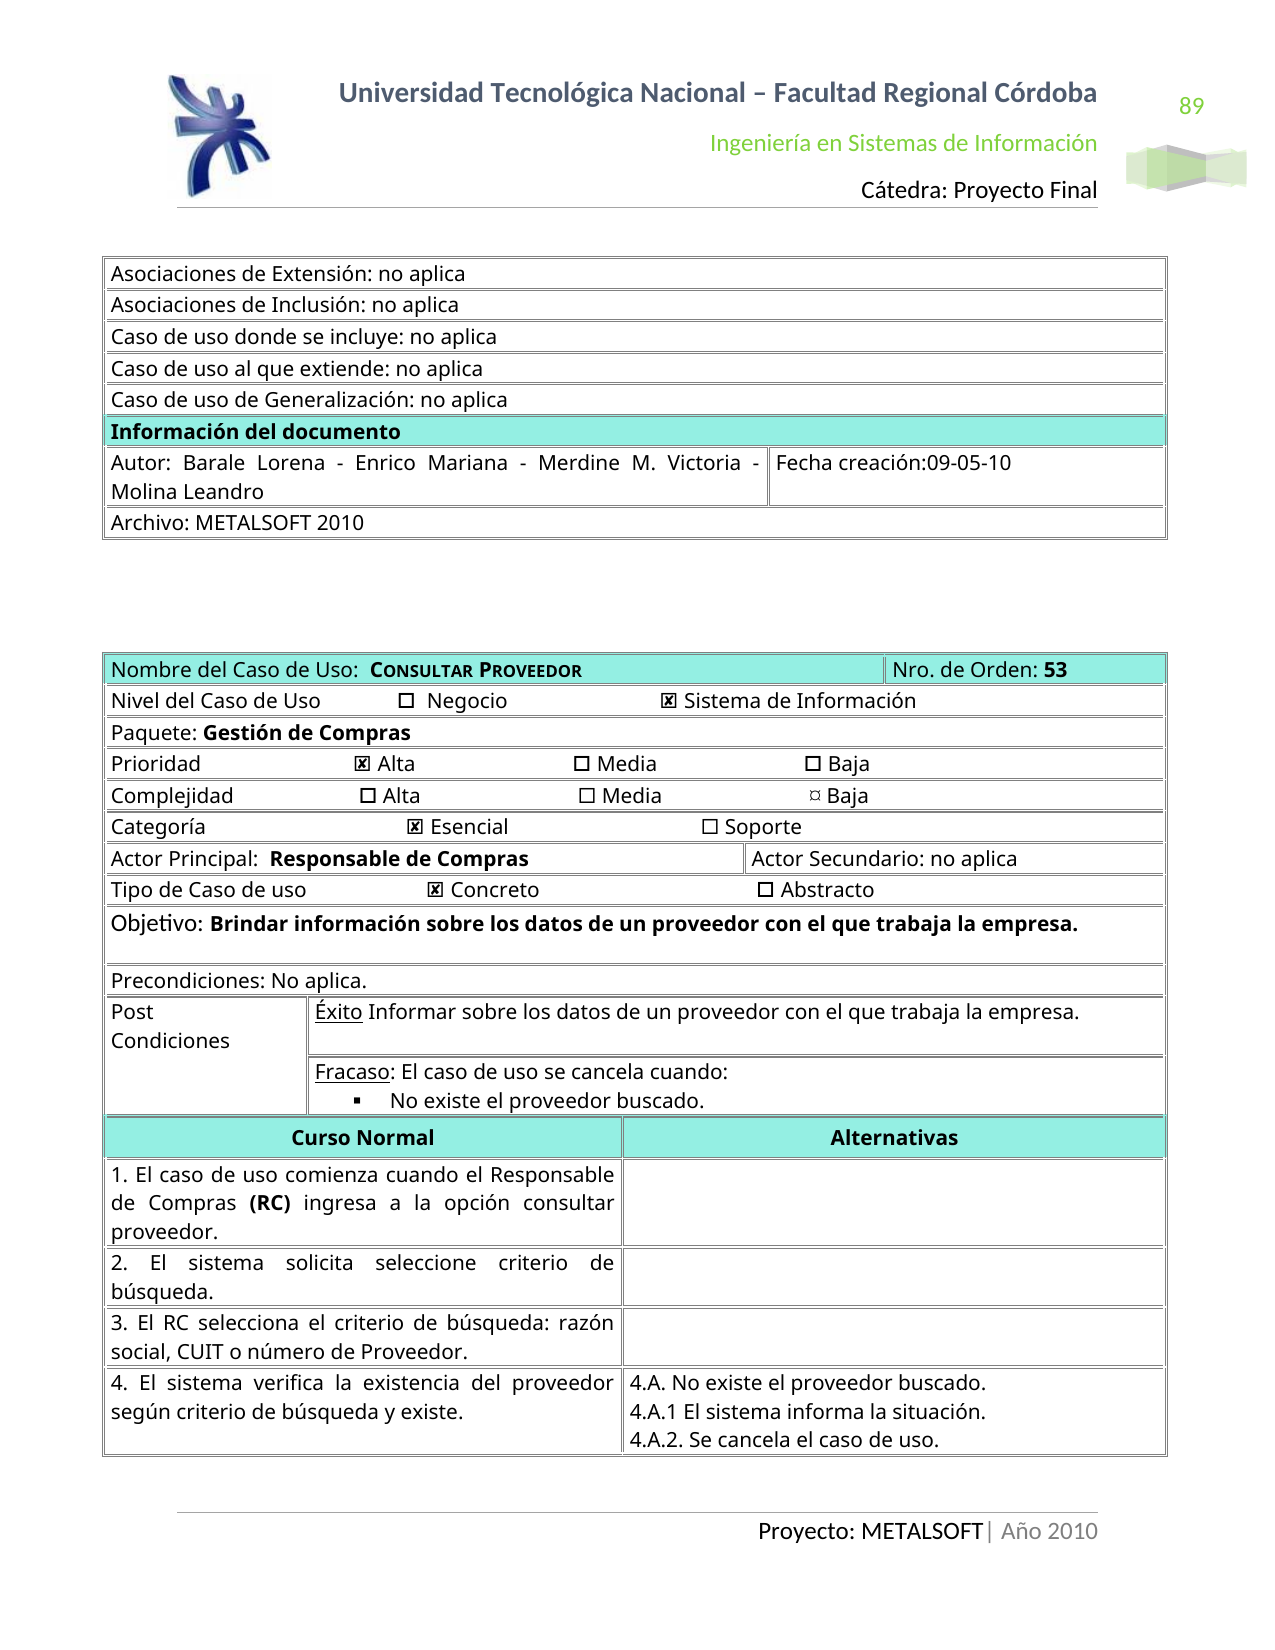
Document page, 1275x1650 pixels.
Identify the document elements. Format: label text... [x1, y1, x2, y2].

table_cell 4. El sistema verifica la existencia del proveedor según criterio de búsqueda y existe. [103, 1365, 622, 1454]
table_cell Caso de uso de Generalización: no aplica [103, 382, 1167, 414]
table_cell 1. El caso de uso comienza cuando el Responsable de Compras (RC) ingresa a la opción consultar proveedor. [105, 1157, 621, 1245]
table_cell Curso Normal [103, 1114, 622, 1157]
table_cell Información del documento [105, 414, 1165, 445]
table_cell [622, 1305, 1167, 1365]
table_cell Caso de uso donde se incluye: no aplica [103, 319, 1167, 351]
table_cell Fracaso: El caso de uso se cancela cuando: No existe el proveedor buscado. [307, 1054, 1167, 1114]
table_cell 4.A. No existe el proveedor buscado. 4.A.1 El sistema informa la situación. 4.A.2. Se cancela el caso de uso. [622, 1365, 1167, 1454]
table_cell Tipo de Caso de uso Concreto Abstracto [105, 873, 1165, 904]
table_cell Complejidad Alta Media Baja [103, 778, 1167, 809]
table_header Nombre del Caso de Uso: Consultar Proveedor [105, 653, 885, 683]
table_cell Caso de uso al que extiende: no aplica [105, 351, 1165, 382]
table_cell Prioridad Alta Media Baja [103, 746, 1167, 778]
table_cell 3. El RC selecciona el criterio de búsqueda: razón social, CUIT o número de Proveedor. [103, 1305, 622, 1365]
table_cell Actor Secundario: no aplica [744, 841, 1167, 872]
table_cell Asociaciones de Extensión: no aplica [105, 259, 1165, 287]
table_cell Precondiciones: No aplica. [103, 963, 1167, 994]
table_header Nro. de Orden: 53 [885, 655, 1165, 683]
table_cell Post Condiciones [103, 994, 307, 1114]
table_cell Asociaciones de Inclusión: no aplica [105, 288, 1165, 319]
table_cell Nivel del Caso de Uso Negocio Sistema de Información [103, 683, 1167, 715]
table_cell Fecha creación:09-05-10 [768, 445, 1167, 505]
table_cell Actor Principal: Responsable de Compras [103, 841, 744, 872]
table_cell [624, 1157, 1165, 1245]
table_cell Alternativas [622, 1114, 1167, 1157]
table_cell Objetivo: Brindar información sobre los datos de un proveedor con el que trabaja la empresa. [103, 904, 1167, 963]
table_cell Categoría Esencial Soporte [103, 809, 1167, 841]
table_cell [622, 1245, 1167, 1305]
table_cell Autor: Barale Lorena - Enrico Mariana - Merdine M. Victoria - Molina Leandro [103, 445, 768, 505]
table_cell Archivo: METALSOFT 2010 [103, 505, 1167, 537]
table_cell Éxito Informar sobre los datos de un proveedor con el que trabaja la empresa. [307, 994, 1167, 1054]
picture [167, 74, 272, 199]
table_cell 2. El sistema solicita seleccione criterio de búsqueda. [103, 1245, 622, 1305]
table_cell Paquete: Gestión de Compras [105, 715, 1165, 746]
